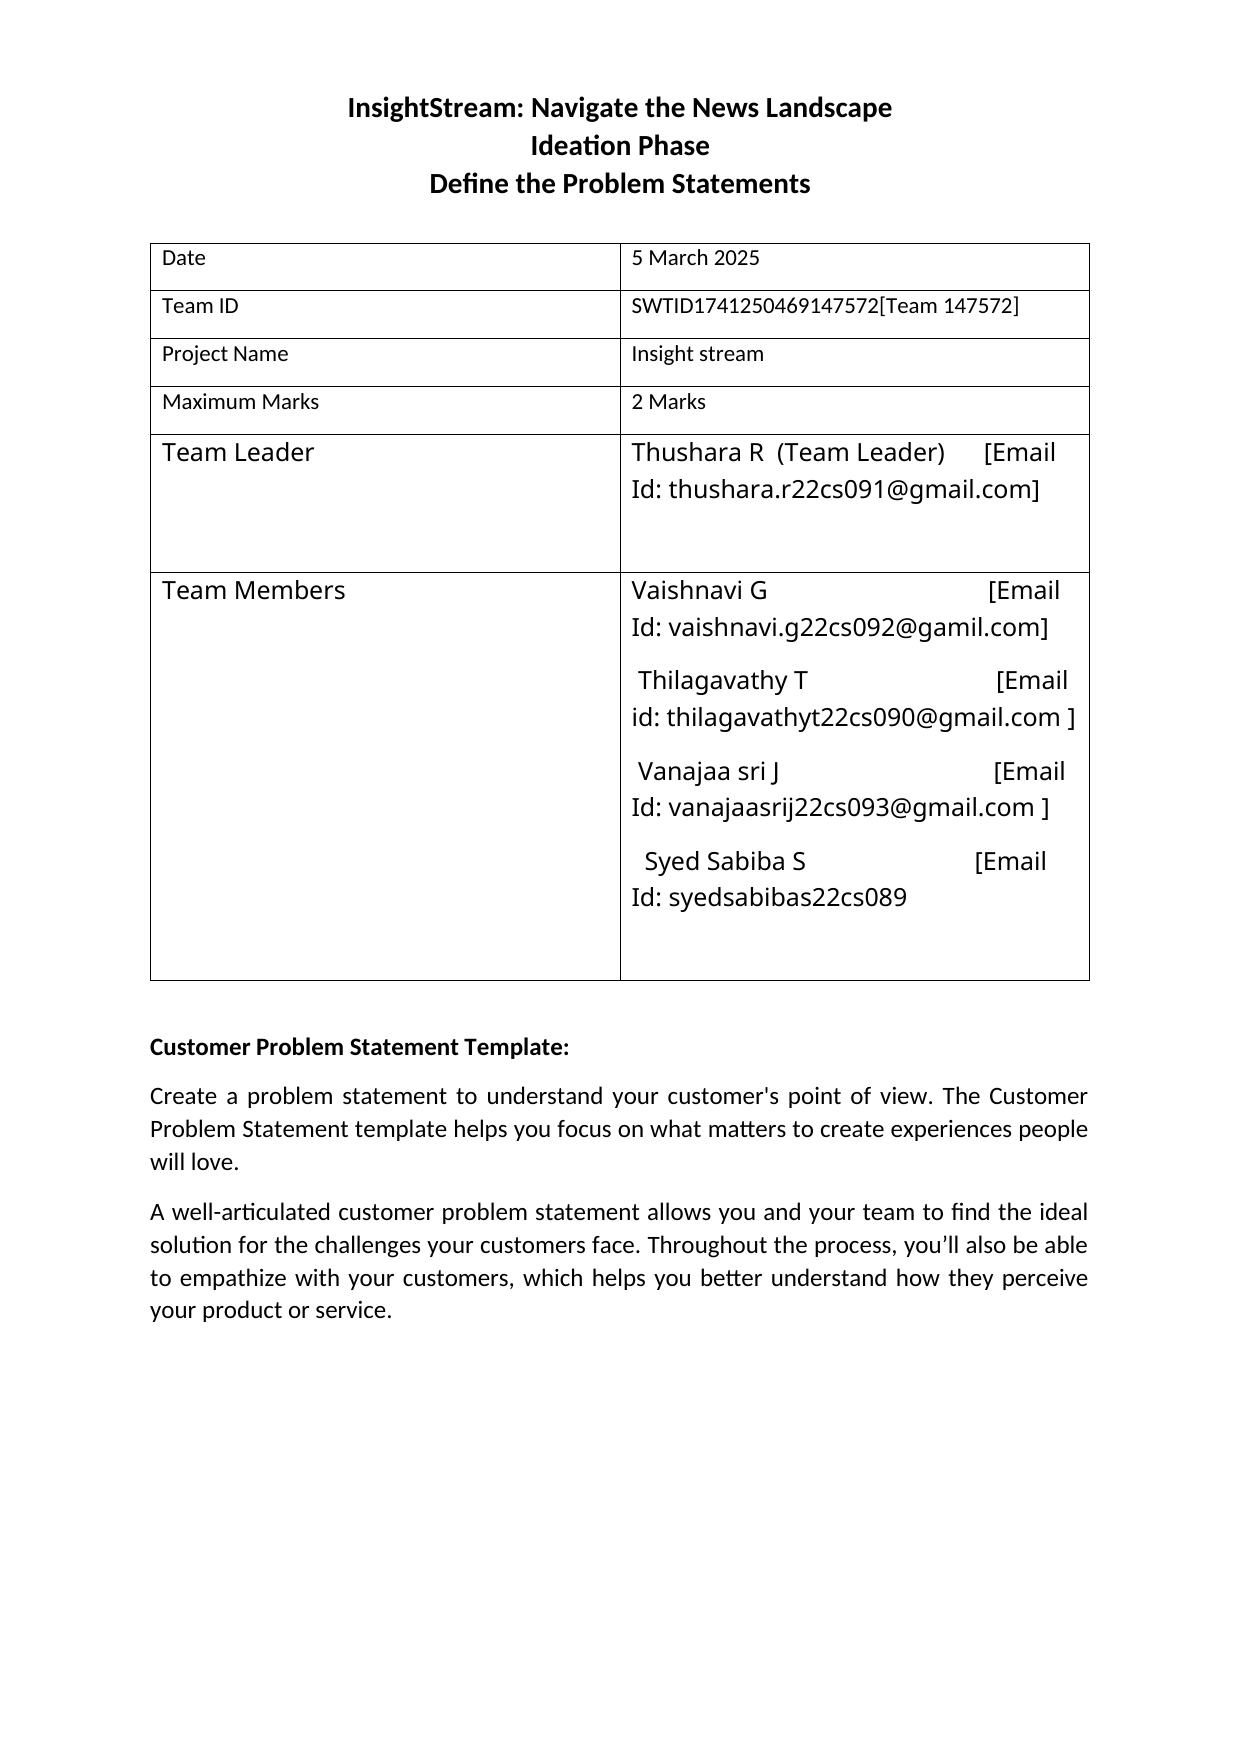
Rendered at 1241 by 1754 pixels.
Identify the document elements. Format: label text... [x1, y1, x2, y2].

table_cell Insight stream [621, 339, 1089, 386]
text Ideation Phase [150, 127, 1090, 163]
text InsightStream: Navigate the News Landscape [150, 89, 1090, 124]
table_cell Vaishnavi G [Email Id: vaishnavi.g22cs092@gamil.com] Thilagavathy T [Email id: thilagavathyt22cs090@gmail.com ] Vanajaa sri J [Email Id: vanajaasrij22cs093@gmail.com ] Syed Sabiba S [Email Id: syedsabibas22cs089 [621, 573, 1089, 980]
table_header Date [151, 244, 620, 290]
table_cell Team Members [151, 573, 620, 980]
table_cell Project Name [151, 339, 620, 386]
table_cell Maximum Marks [151, 387, 620, 434]
table_cell 2 Marks [621, 387, 1089, 434]
table_cell Team ID [151, 291, 620, 338]
table_cell Team Leader [151, 435, 620, 572]
table_cell Thushara R (Team Leader) [Email Id: thushara.r22cs091@gmail.com] [621, 435, 1089, 572]
table_cell SWTID1741250469147572[Team 147572] [621, 291, 1089, 338]
text Create a problem statement to understand your customer's point of view. The Customer Problem Statement template helps you focus on what matters to create experiences people will love. [150, 1081, 1090, 1177]
text A well-articulated customer problem statement allows you and your team to find the ideal solution for the challenges your customers face. Throughout the process, you’ll also be able to empathize with your customers, which helps you better understand how they perceive your product or service. [150, 1196, 1090, 1325]
text Customer Problem Statement Template: [150, 1031, 1090, 1061]
table_header 5 March 2025 [621, 244, 1089, 290]
text Define the Problem Statements [150, 166, 1090, 201]
